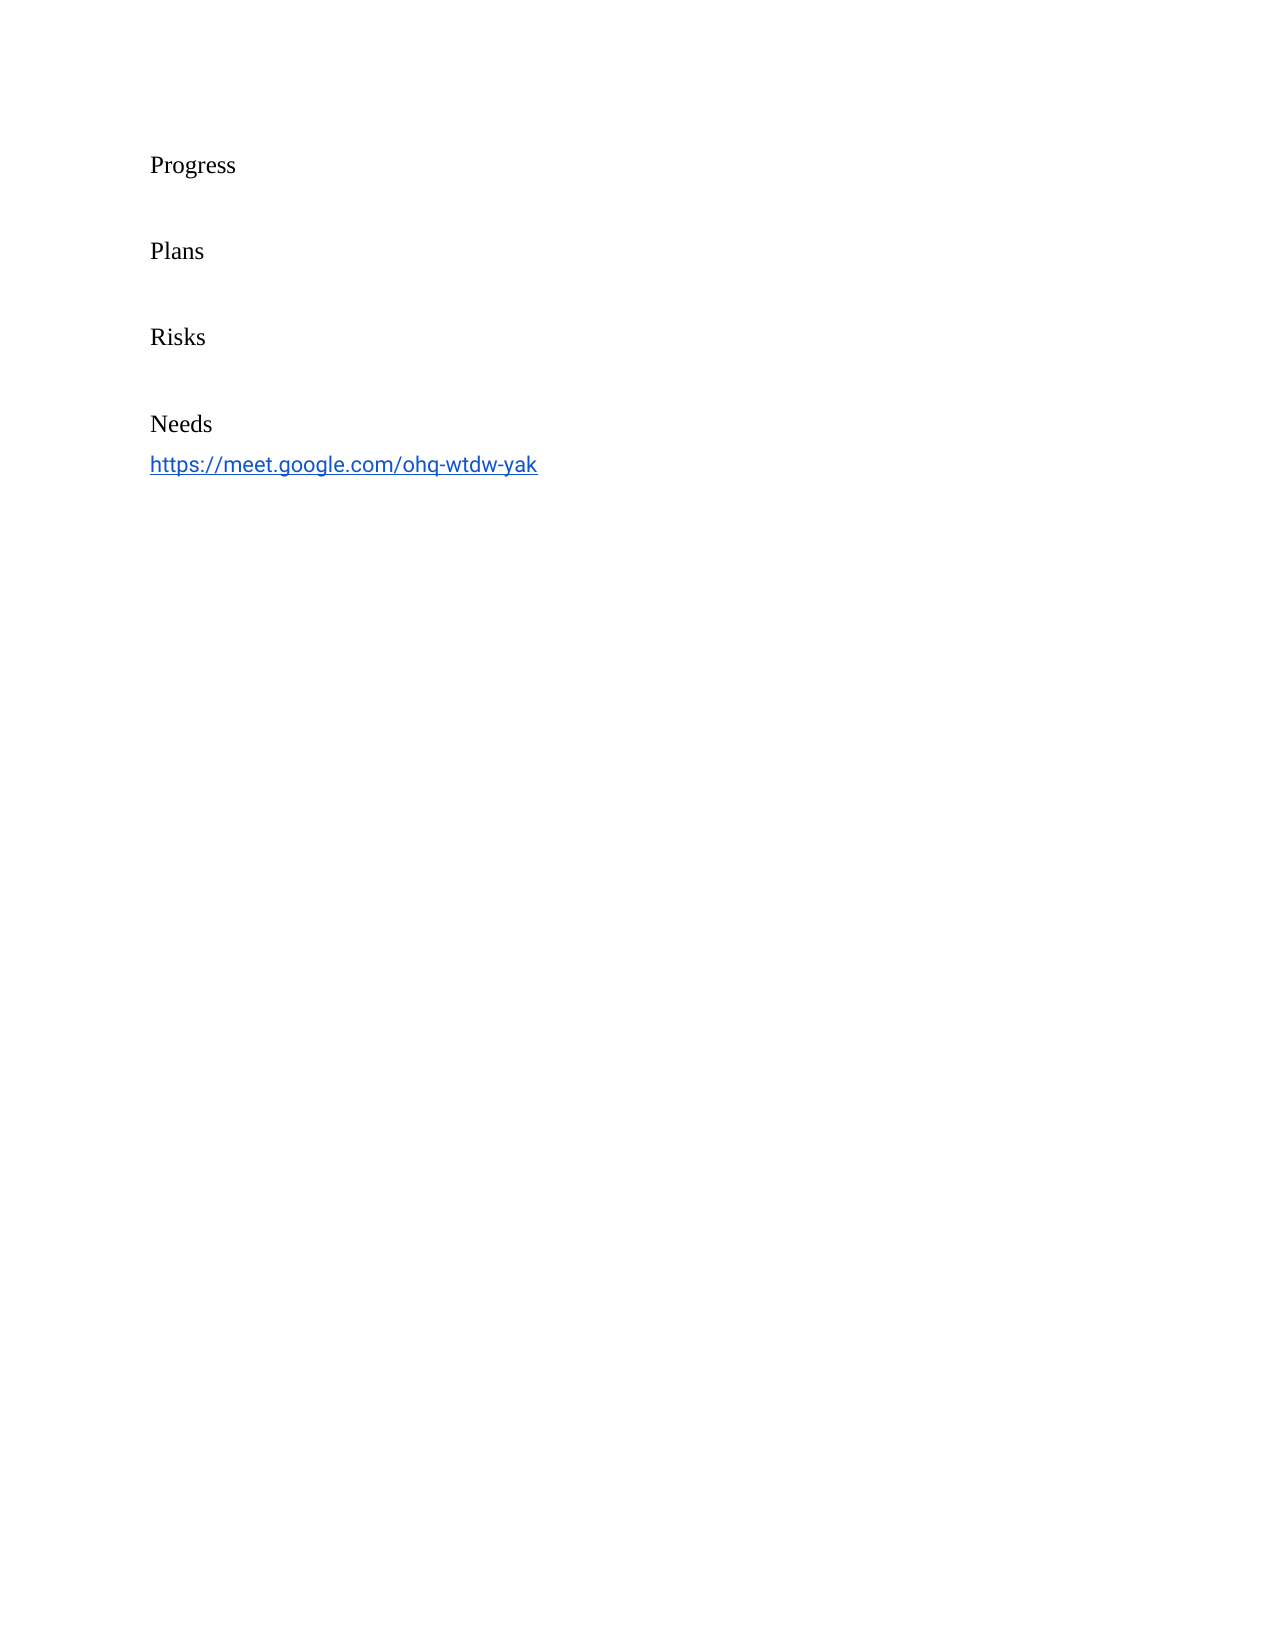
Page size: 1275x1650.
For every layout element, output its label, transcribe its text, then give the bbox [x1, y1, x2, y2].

text https://meet.google.com/ohq-wtdw-yak [150, 452, 1125, 477]
text Plans [150, 236, 1125, 265]
text Progress [150, 150, 1125, 179]
text Needs [150, 409, 1125, 437]
text Risks [150, 322, 1125, 351]
